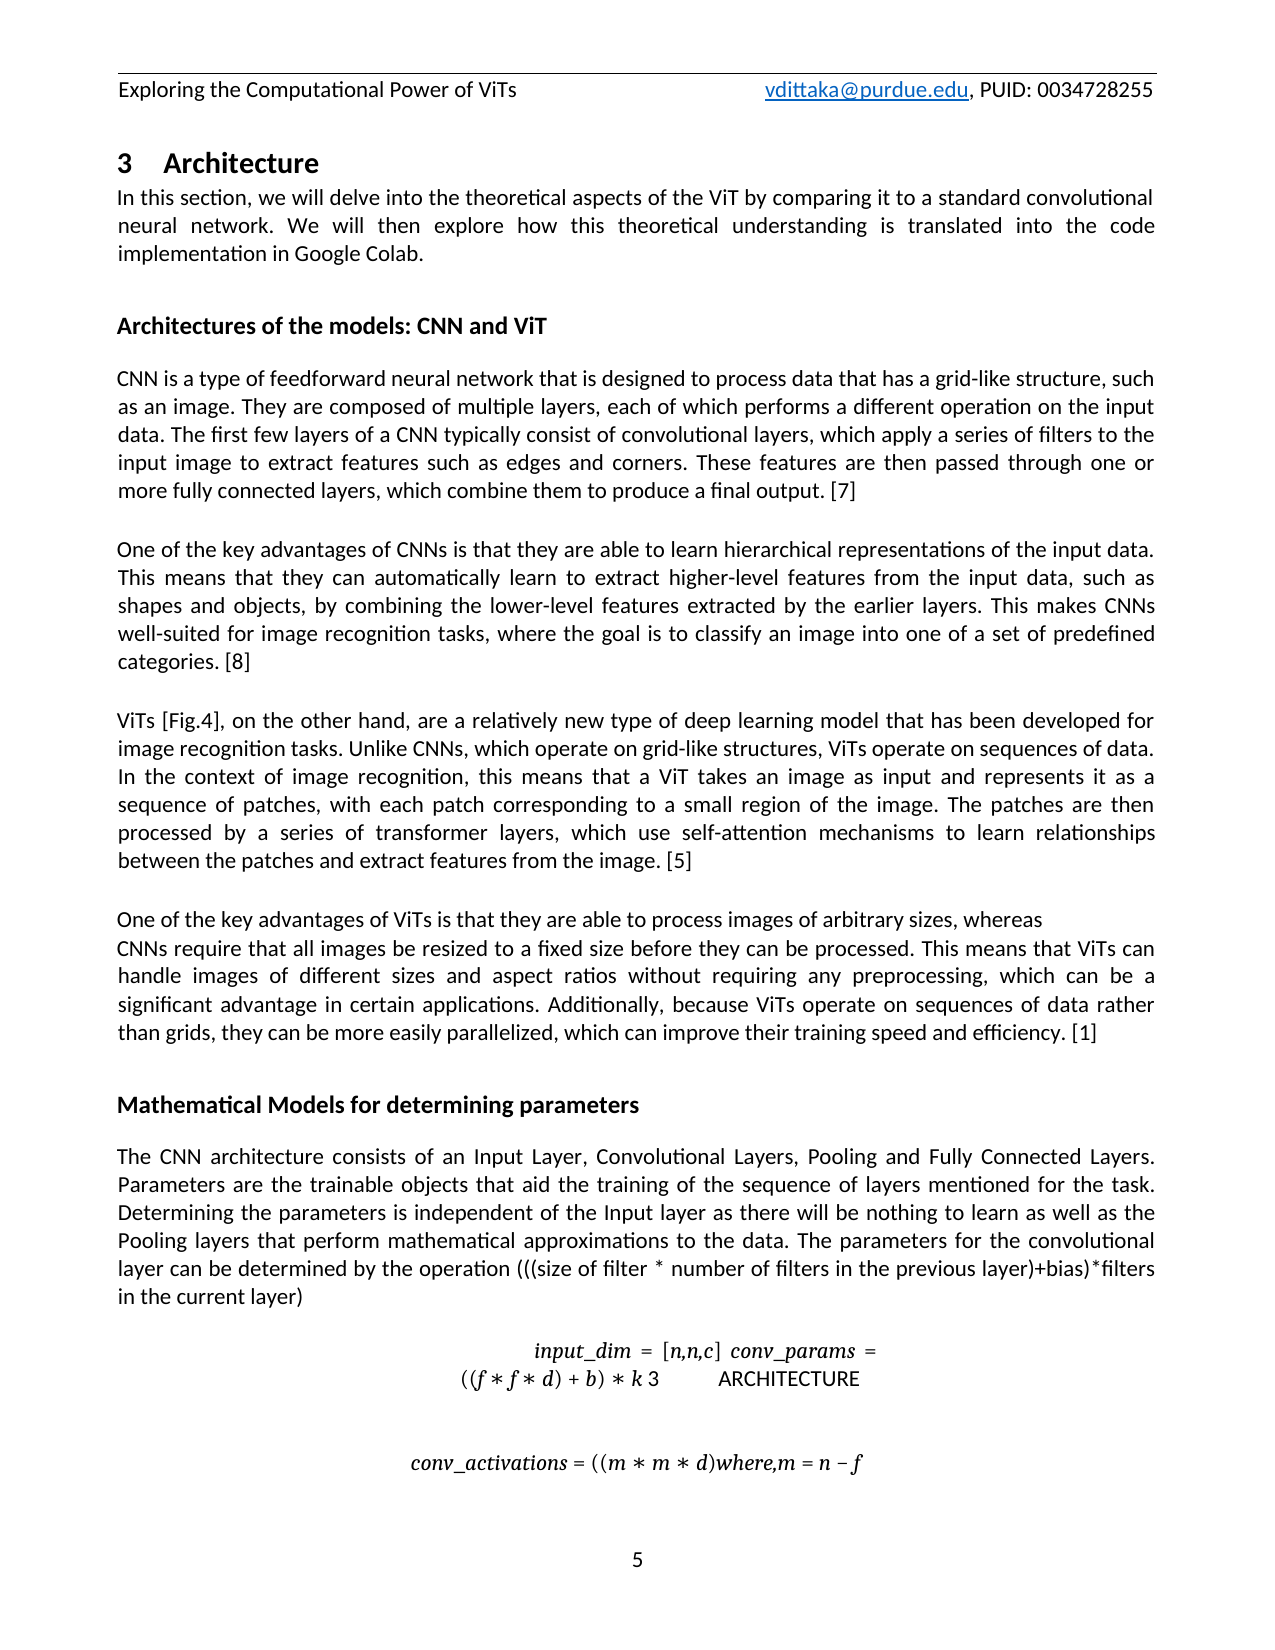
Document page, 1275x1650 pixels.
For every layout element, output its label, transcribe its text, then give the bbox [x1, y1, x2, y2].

text One of the key advantages of ViTs is that they are able to process images of arbitrary sizes, whereas [117, 905, 1157, 933]
text CNN is a type of feedforward neural network that is designed to process data that has a grid-like structure, such as an image. They are composed of multiple layers, each of which performs a different operation on the input data. The first few layers of a CNN typically consist of convolutional layers, which apply a series of filters to the input image to extract features such as edges and corners. These features are then passed through one or more fully connected layers, which combine them to produce a final output. [7] [117, 364, 1157, 504]
text One of the key advantages of CNNs is that they are able to learn hierarchical representations of the input data. This means that they can automatically learn to extract higher-level features from the input data, such as shapes and objects, by combining the lower-level features extracted by the earlier layers. This makes CNNs well-suited for image recognition tasks, where the goal is to classify an image into one of a set of predefined categories. [8] [117, 535, 1157, 675]
text conv_activations = ((m ∗ m ∗ d)where,m = n − f [118, 1448, 1154, 1476]
subtitle Architecture [117, 144, 1157, 181]
text input_dim = [n,n,c] conv_params = ((f ∗ f ∗ d) + b) ∗ k 3 ARCHITECTURE [460, 1336, 877, 1392]
text ViTs [Fig.4], on the other hand, are a relatively new type of deep learning model that has been developed for image recognition tasks. Unlike CNNs, which operate on grid-like structures, ViTs operate on sequences of data. In the context of image recognition, this means that a ViT takes an image as input and represents it as a sequence of patches, with each patch corresponding to a small region of the image. The patches are then processed by a series of transformer layers, which use self-attention mechanisms to learn relationships between the patches and extract features from the image. [5] [117, 706, 1157, 874]
text The CNN architecture consists of an Input Layer, Convolutional Layers, Pooling and Fully Connected Layers. Parameters are the trainable objects that aid the training of the sequence of layers mentioned for the task. Determining the parameters is independent of the Input layer as there will be nothing to learn as well as the Pooling layers that perform mathematical approximations to the data. The parameters for the convolutional layer can be determined by the operation (((size of filter * number of filters in the previous layer)+bias)*filters in the current layer) [117, 1142, 1157, 1310]
text CNNs require that all images be resized to a fixed size before they can be processed. This means that ViTs can handle images of different sizes and aspect ratios without requiring any preprocessing, which can be a significant advantage in certain applications. Additionally, because ViTs operate on sequences of data rather than grids, they can be more easily parallelized, which can improve their training speed and efficiency. [1] [117, 934, 1157, 1046]
text In this section, we will delve into the theoretical aspects of the ViT by comparing it to a standard convolutional neural network. We will then explore how this theoretical understanding is translated into the code implementation in Google Colab. [117, 183, 1157, 267]
subtitle Mathematical Models for determining parameters [117, 1089, 1157, 1119]
subtitle Architectures of the models: CNN and ViT [117, 311, 1157, 341]
